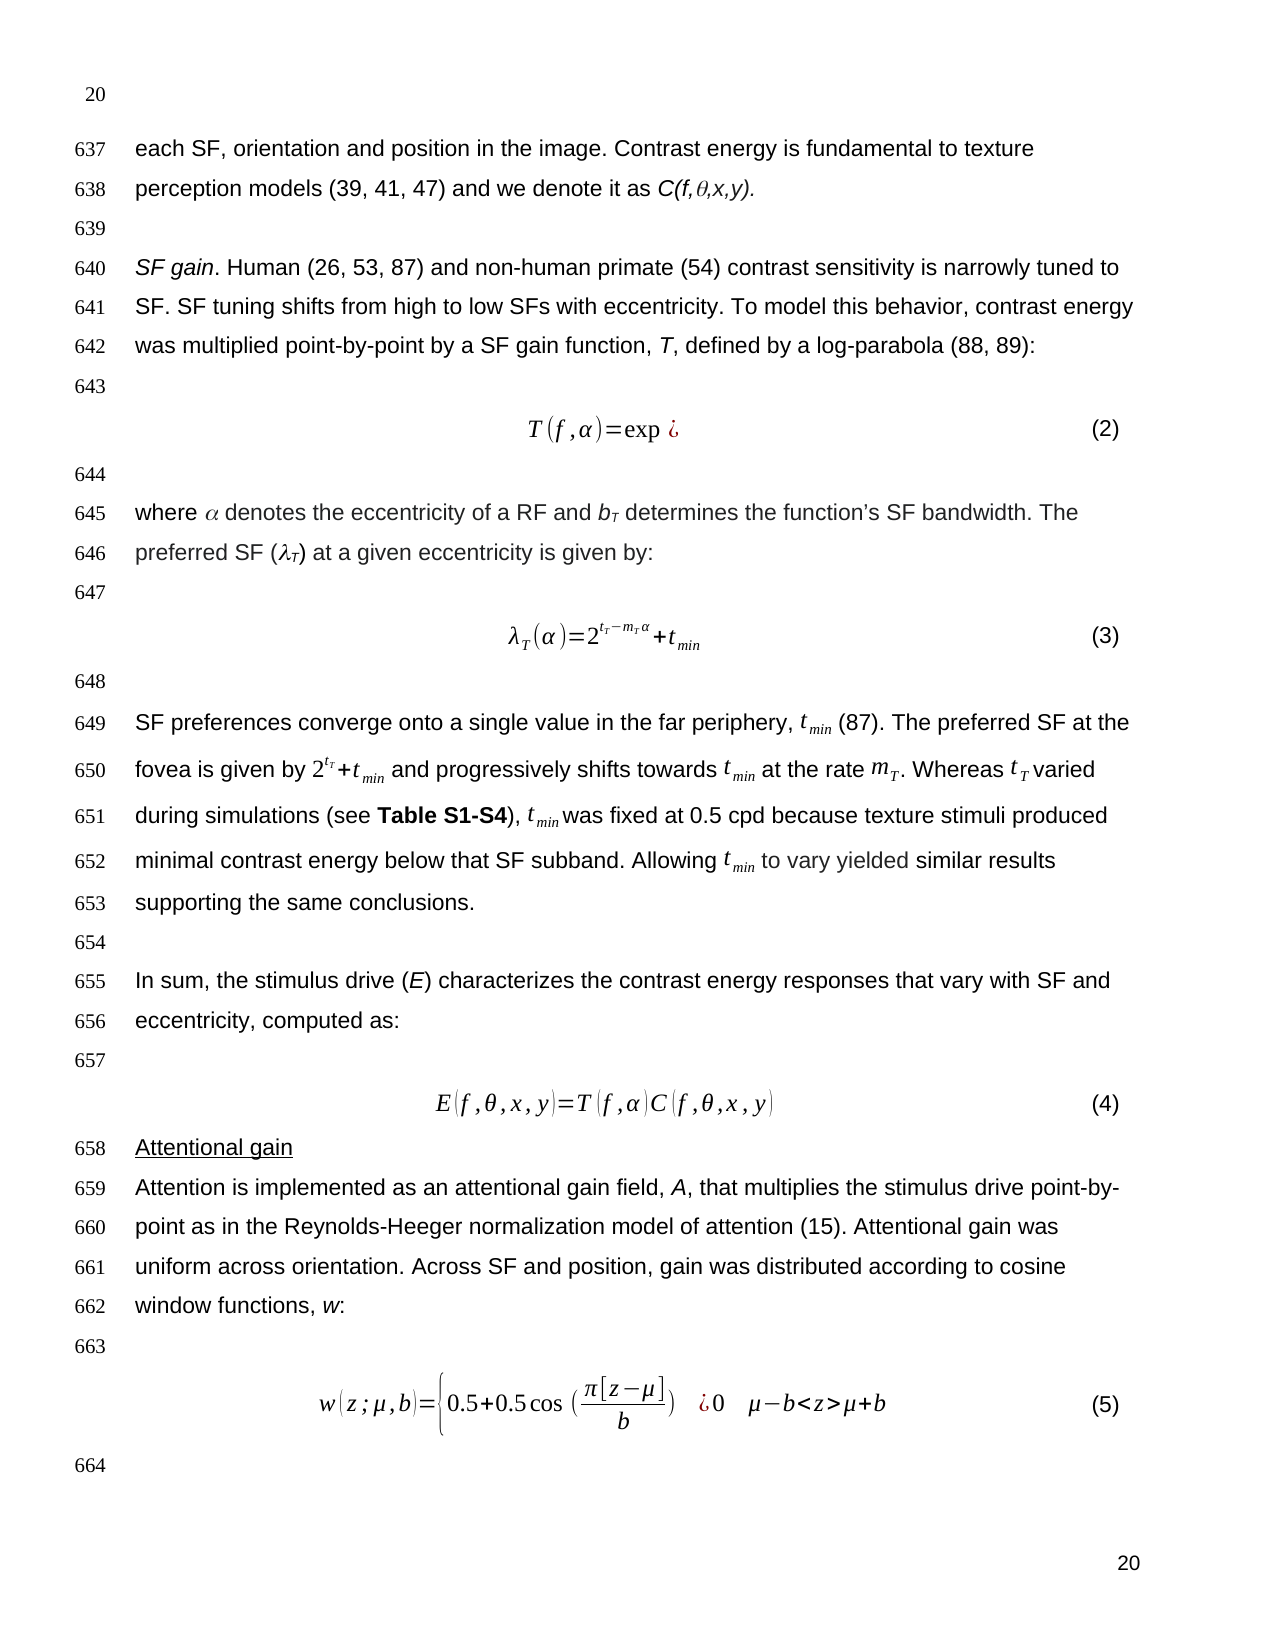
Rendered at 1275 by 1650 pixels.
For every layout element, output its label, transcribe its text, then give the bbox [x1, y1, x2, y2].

table_header [135, 1086, 1072, 1134]
table_header [135, 1371, 1072, 1451]
table_header (3) [1072, 618, 1139, 667]
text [135, 135, 1140, 201]
table_header (2) [1072, 411, 1139, 460]
table_header [135, 411, 1072, 460]
table_header (4) [1072, 1086, 1139, 1134]
text SF preferences converge onto a single value in the far periphery, (87). The preferred SF at the fovea is given by and progressively shifts towards at the rate . Whereas varied during simulations (see Table S1-S4), was fixed at 0.5 cpd because texture stimuli produced minimal contrast energy below that SF subband. Allowing to vary yielded similar results supporting the same conclusions. [135, 707, 1140, 915]
text Attention is implemented as an attentional gain field, A, that multiplies the stimulus drive point-by-point as in the Reynolds-Heeger normalization model of attention (15). Attentional gain was uniform across orientation. Across SF and position, gain was distributed according to cosine window functions, w: [135, 1174, 1140, 1318]
text SF gain. Human (26, 53, 87) and non-human primate (54) contrast sensitivity is narrowly tuned to SF. SF tuning shifts from high to low SFs with eccentricity. To model this behavior, contrast energy was multiplied point-by-point by a SF gain function, T, defined by a log-parabola (88, 89): [135, 253, 1140, 359]
table_header (5) [1072, 1371, 1139, 1451]
table_header [135, 618, 1072, 667]
text where  denotes the eccentricity of a RF and bT determines the function’s SF bandwidth. The preferred SF (T) at a given eccentricity is given by: [135, 499, 1140, 565]
text In sum, the stimulus drive (E) characterizes the contrast energy responses that vary with SF and eccentricity, computed as: [135, 967, 1140, 1033]
text Attentional gain [135, 1134, 1140, 1161]
